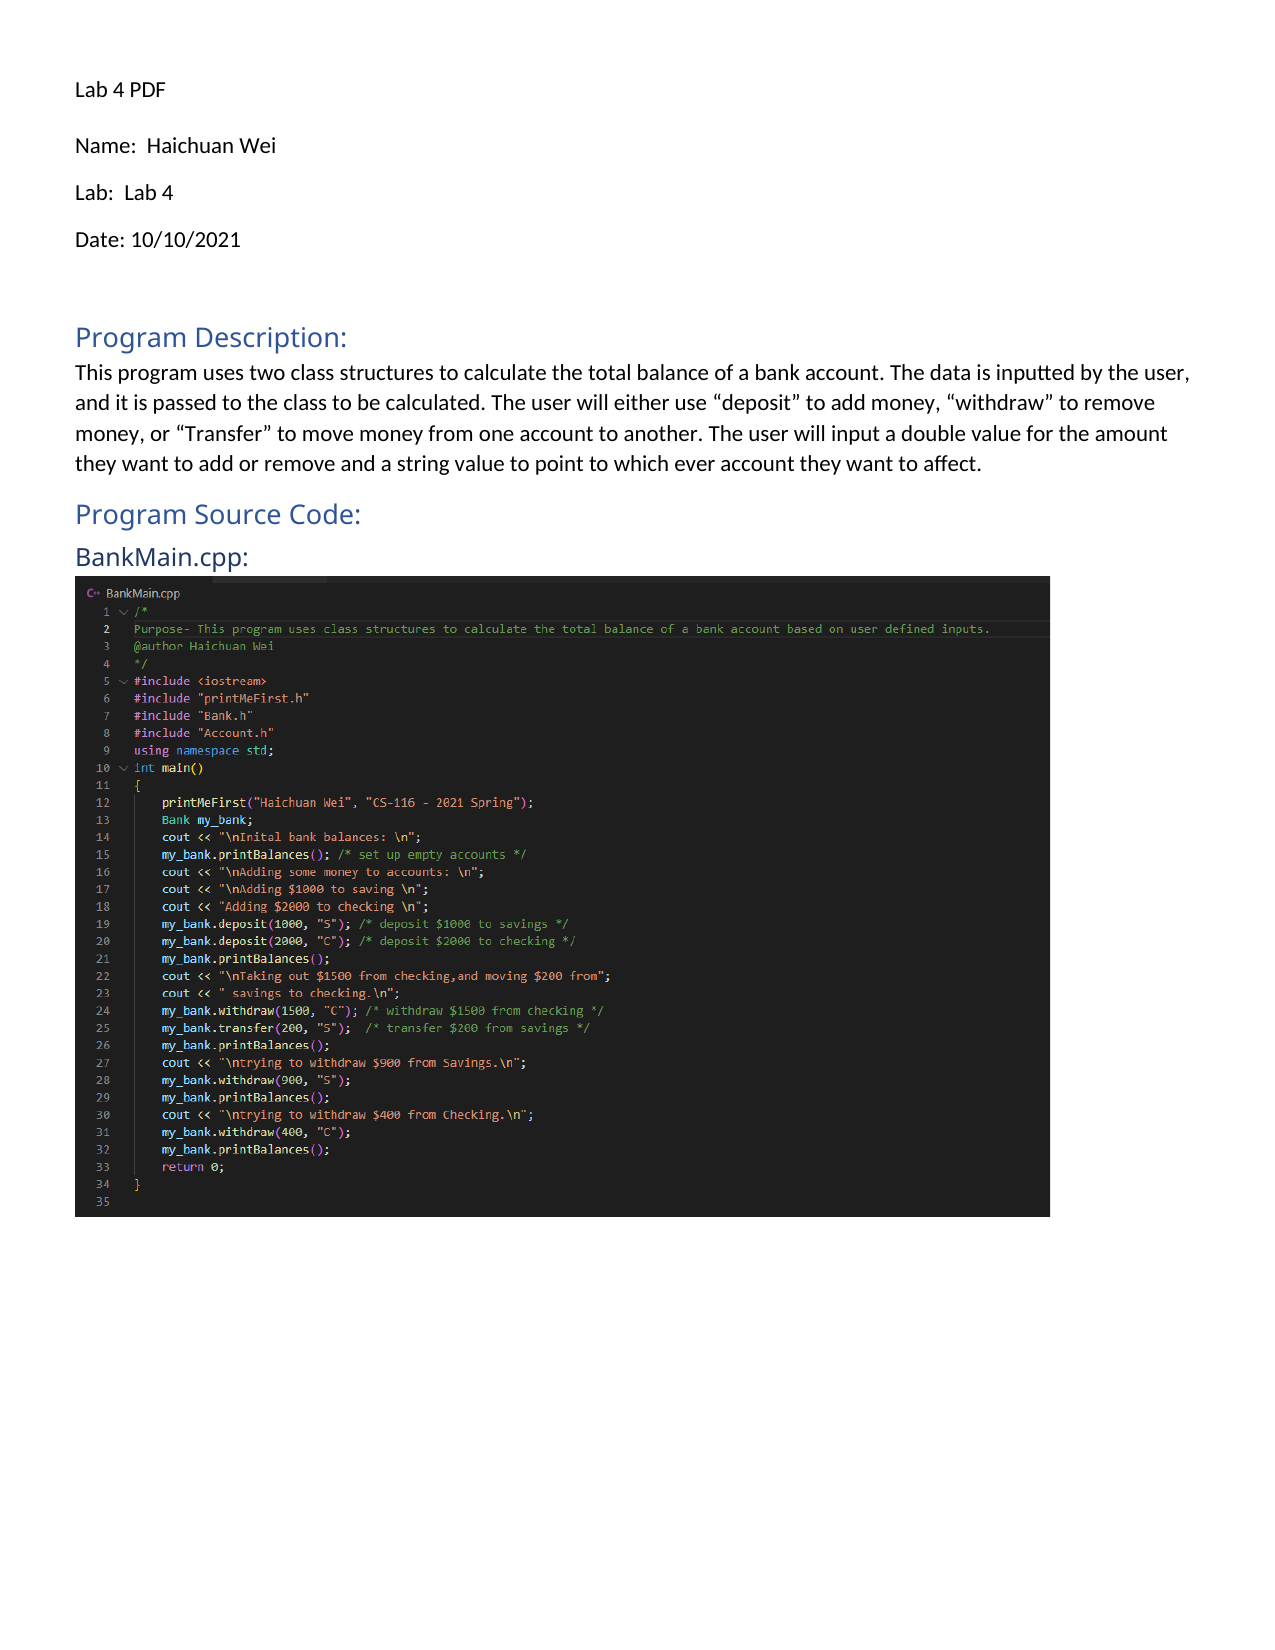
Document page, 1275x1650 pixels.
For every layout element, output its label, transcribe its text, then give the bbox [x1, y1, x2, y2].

subtitle BankMain.cpp: [75, 540, 1200, 574]
text This program uses two class structures to calculate the total balance of a bank account. The data is inputted by the user, and it is passed to the class to be calculated. The user will either use “deposit” to add money, “withdraw” to remove money, or “Transfer” to move money from one account to another. The user will input a double value for the amount they want to add or remove and a string value to point to which ever account they want to affect. [75, 358, 1200, 477]
text Name: Haichuan Wei [75, 131, 1200, 159]
subtitle Program Description: [75, 318, 1200, 355]
picture [75, 576, 1050, 1217]
text Lab: Lab 4 [75, 178, 1200, 206]
text Date: 10/10/2021 [75, 225, 1200, 253]
subtitle Program Source Code: [75, 496, 1200, 533]
